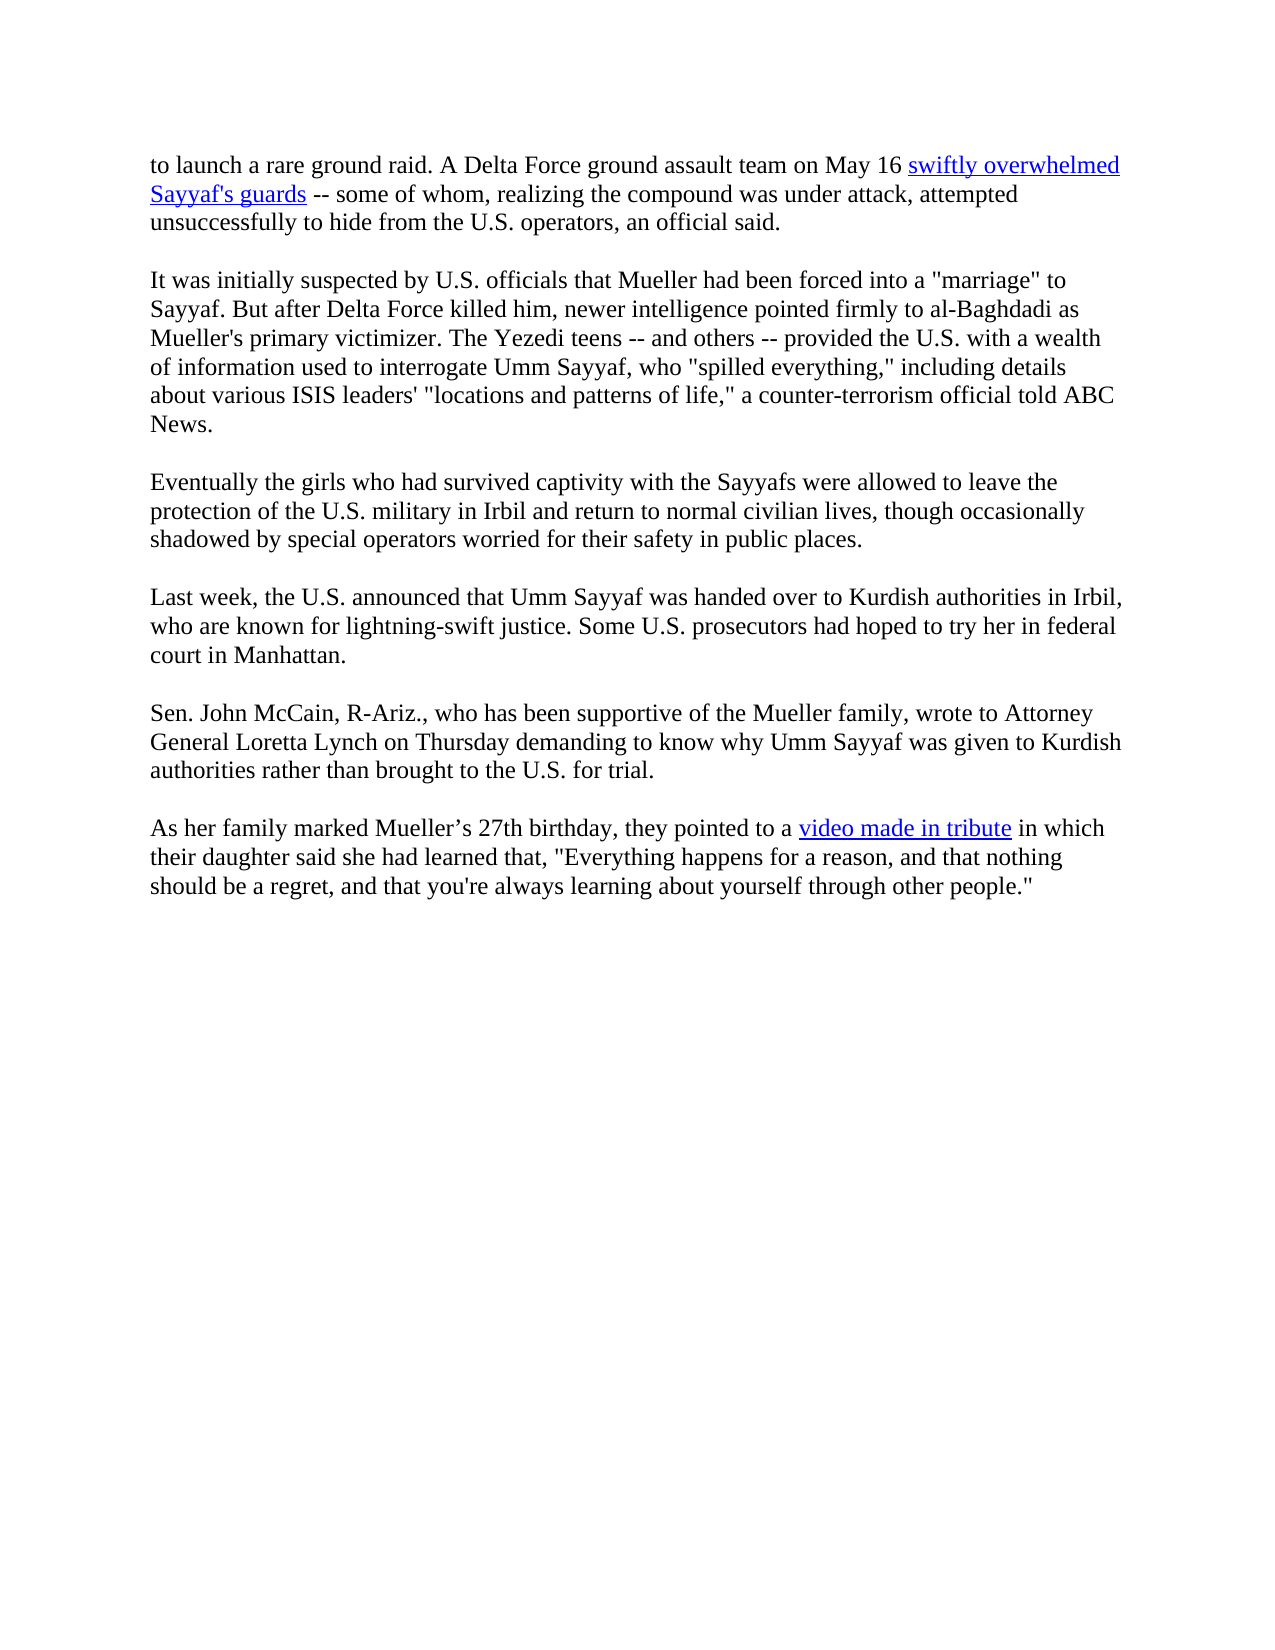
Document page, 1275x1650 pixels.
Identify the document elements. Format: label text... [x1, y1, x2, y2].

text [150, 150, 1125, 236]
text Eventually the girls who had survived captivity with the Sayyafs were allowed to leave the protection of the U.S. military in Irbil and return to normal civilian lives, though occasionally shadowed by special operators worried for their safety in public places. [150, 467, 1125, 553]
text Sen. John McCain, R-Ariz., who has been supportive of the Mueller family, wrote to Attorney General Loretta Lynch on Thursday demanding to know why Umm Sayyaf was given to Kurdish authorities rather than brought to the U.S. for trial. [150, 698, 1125, 784]
text Last week, the U.S. announced that Umm Sayyaf was handed over to Kurdish authorities in Irbil, who are known for lightning-swift justice. Some U.S. prosecutors had hoped to try her in federal court in Manhattan. [150, 582, 1125, 669]
text As her family marked Mueller’s 27th birthday, they pointed to a video made in tribute in which their daughter said she had learned that, "Everything happens for a reason, and that nothing should be a regret, and that you're always learning about yourself through other people." [150, 813, 1125, 899]
text It was initially suspected by U.S. officials that Mueller had been forced into a "marriage" to Sayyaf. But after Delta Force killed him, newer intelligence pointed firmly to al-Baghdadi as Mueller's primary victimizer. The Yezedi teens -- and others -- provided the U.S. with a wealth of information used to interrogate Umm Sayyaf, who "spilled everything," including details about various ISIS leaders' "locations and patterns of life," a counter-terrorism official told ABC News. [150, 265, 1125, 438]
